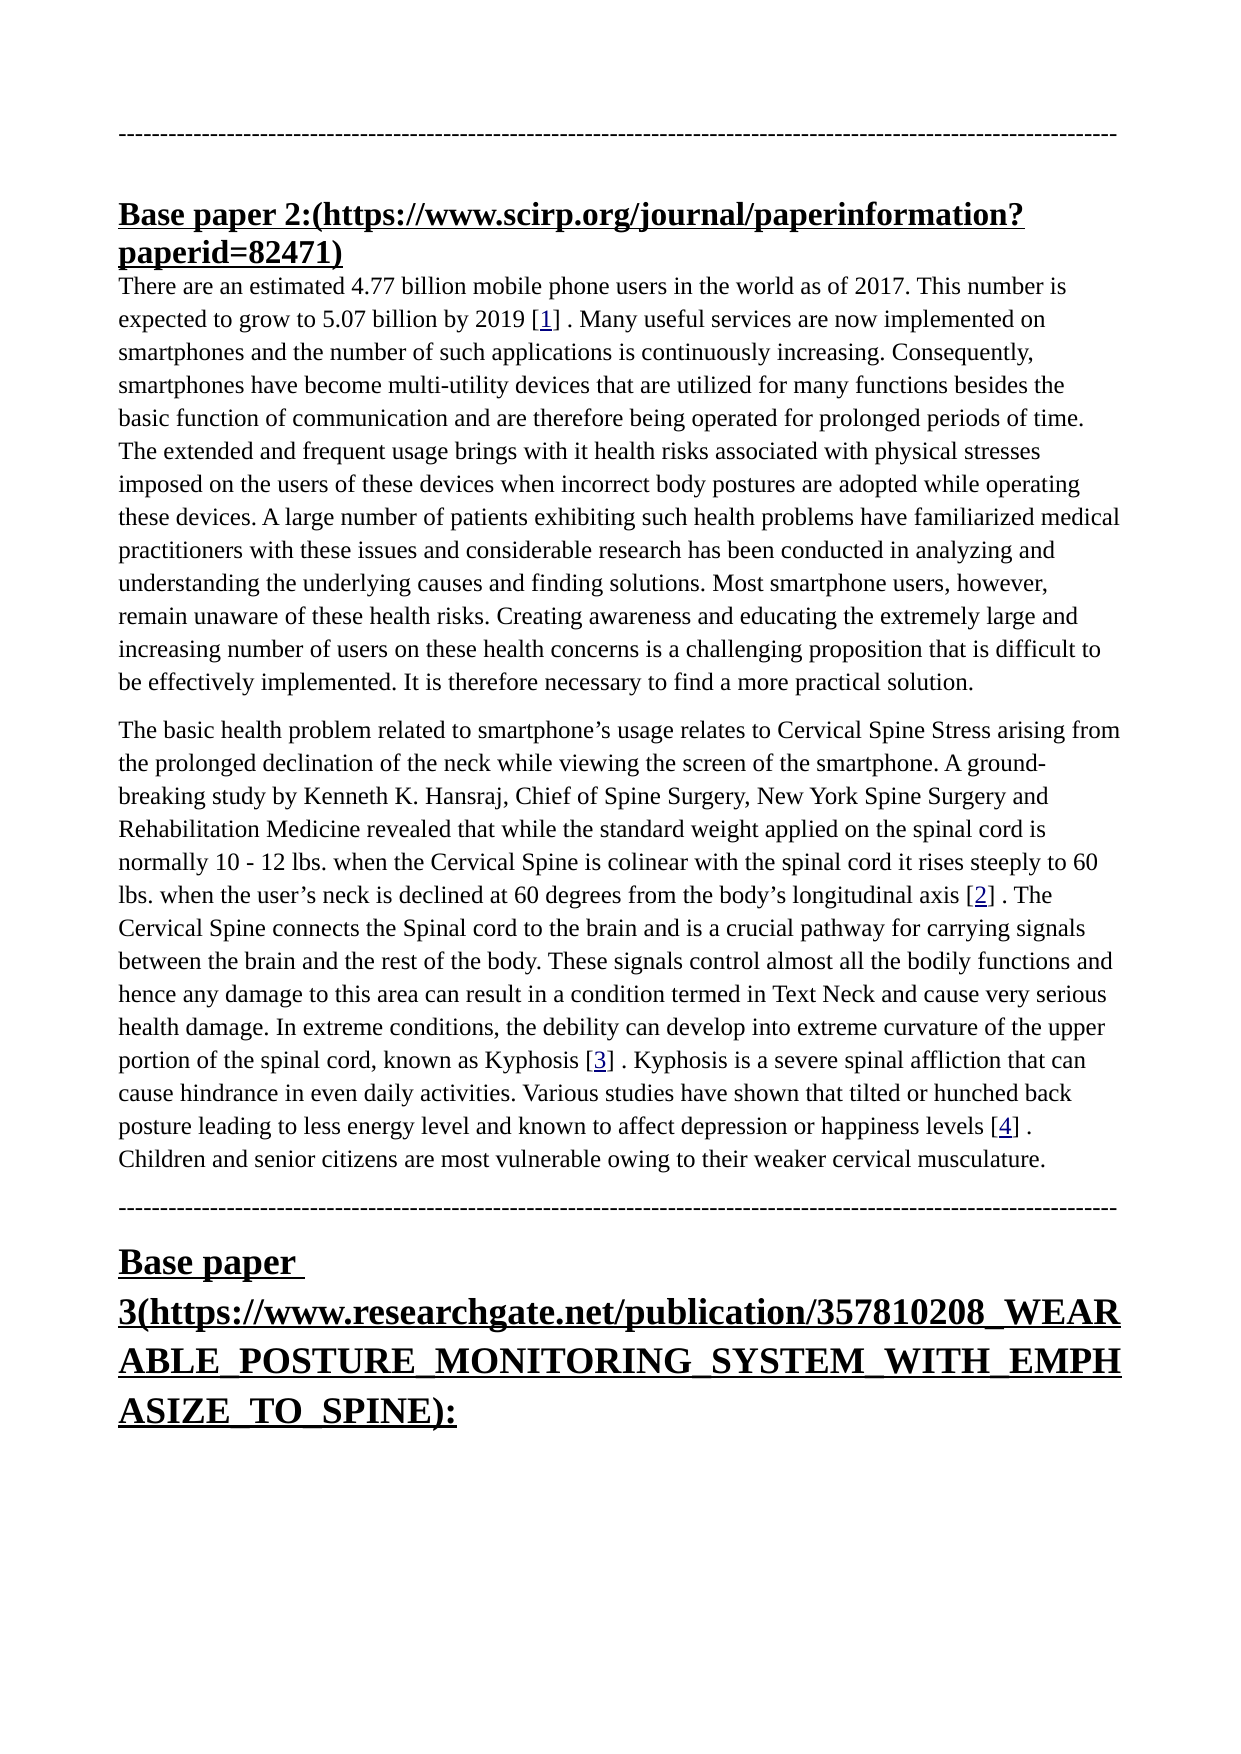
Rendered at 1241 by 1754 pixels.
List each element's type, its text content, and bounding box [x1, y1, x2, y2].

text There are an estimated 4.77 billion mobile phone users in the world as of 2017. This number is expected to grow to 5.07 billion by 2019 [1] . Many useful services are now implemented on smartphones and the number of such applications is continuously increasing. Consequently, smartphones have become multi-utility devices that are utilized for many functions besides the basic function of communication and are therefore being operated for prolonged periods of time. The extended and frequent usage brings with it health risks associated with physical stresses imposed on the users of these devices when incorrect body postures are adopted while operating these devices. A large number of patients exhibiting such health problems have familiarized medical practitioners with these issues and considerable research has been conducted in analyzing and understanding the underlying causes and finding solutions. Most smartphone users, however, remain unaware of these health risks. Creating awareness and educating the extremely large and increasing number of users on these health concerns is a challenging proposition that is difficult to be effectively implemented. It is therefore necessary to find a more practical solution. [118, 271, 1122, 696]
text The basic health problem related to smartphone’s usage relates to Cervical Spine Stress arising from the prolonged declination of the neck while viewing the screen of the smartphone. A ground-breaking study by Kenneth K. Hansraj, Chief of Spine Surgery, New York Spine Surgery and Rehabilitation Medicine revealed that while the standard weight applied on the spinal cord is normally 10 - 12 lbs. when the Cervical Spine is colinear with the spinal cord it rises steeply to 60 lbs. when the user’s neck is declined at 60 degrees from the body’s longitudinal axis [2] . The Cervical Spine connects the Spinal cord to the brain and is a crucial pathway for carrying signals between the brain and the rest of the body. These signals control almost all the bodily functions and hence any damage to this area can result in a condition termed in Text Neck and cause very serious health damage. In extreme conditions, the debility can develop into extreme curvature of the upper portion of the spinal cord, known as Kyphosis [3] . Kyphosis is a severe spinal affliction that can cause hindrance in even daily activities. Various studies have shown that tilted or hunched back posture leading to less energy level and known to affect depression or happiness levels [4] . Children and senior citizens are most vulnerable owing to their weaker cervical musculature. [118, 715, 1122, 1173]
text ------------------------------------------------------------------------------------------------------------------------ [118, 1192, 1122, 1221]
text ------------------------------------------------------------------------------------------------------------------------ [118, 118, 1122, 147]
text Base paper 3(https://www.researchgate.net/publication/357810208_WEARABLE_POSTURE_MONITORING_SYSTEM_WITH_EMPHASIZE_TO_SPINE): [118, 1378, 1122, 1431]
text Base paper 2:(https://www.scirp.org/journal/paperinformation?paperid=82471) [118, 194, 1122, 271]
text Base paper 3(https://www.researchgate.net/publication/357810208_WEARABLE_POSTURE_MONITORING_SYSTEM_WITH_EMPHASIZE_TO_SPINE): [118, 1239, 1122, 1376]
